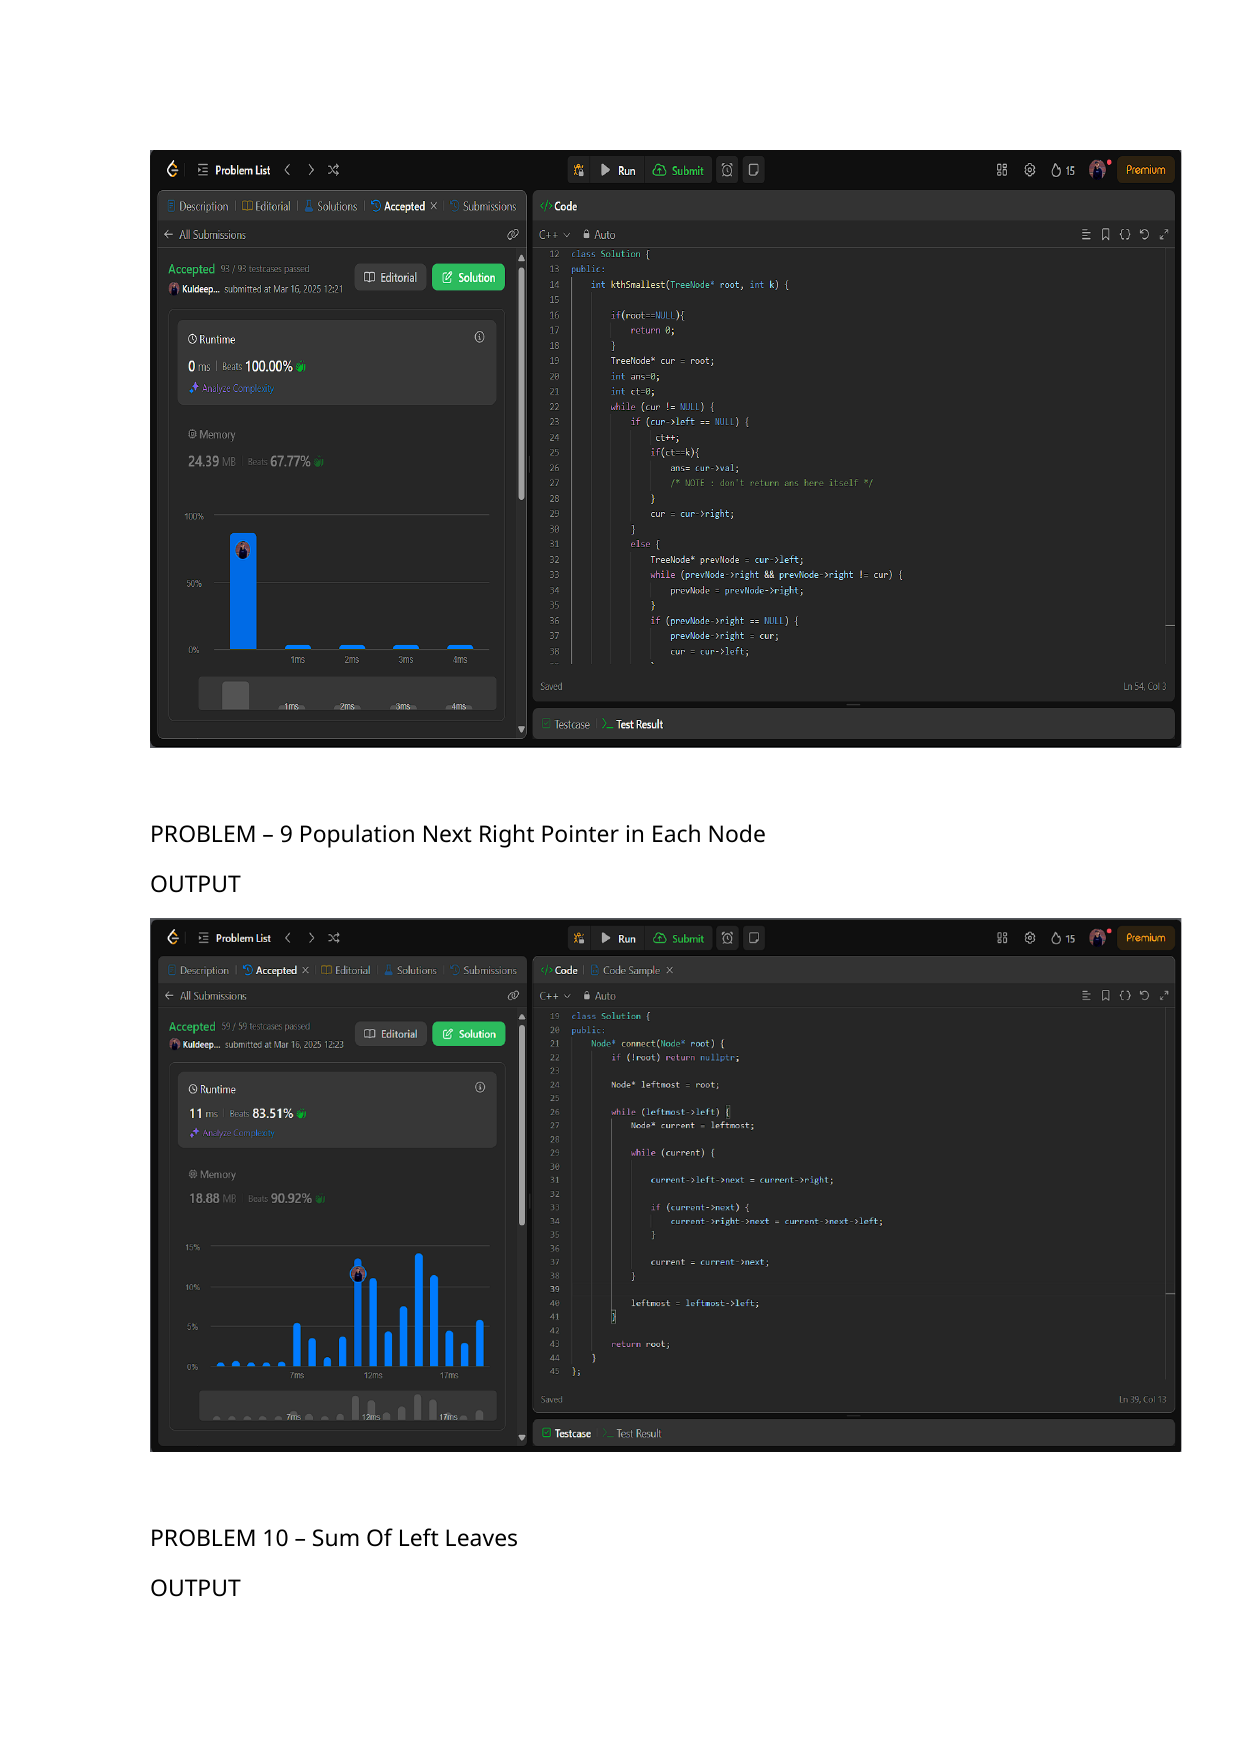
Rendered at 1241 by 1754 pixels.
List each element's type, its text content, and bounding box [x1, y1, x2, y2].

picture [150, 918, 1182, 1452]
text PROBLEM – 9 Population Next Right Pointer in Each Node [150, 817, 1090, 849]
text PROBLEM 10 – Sum Of Left Leaves [150, 1522, 1090, 1553]
picture [150, 150, 1182, 748]
text OUTPUT [150, 868, 1090, 899]
text OUTPUT [150, 1572, 1090, 1603]
